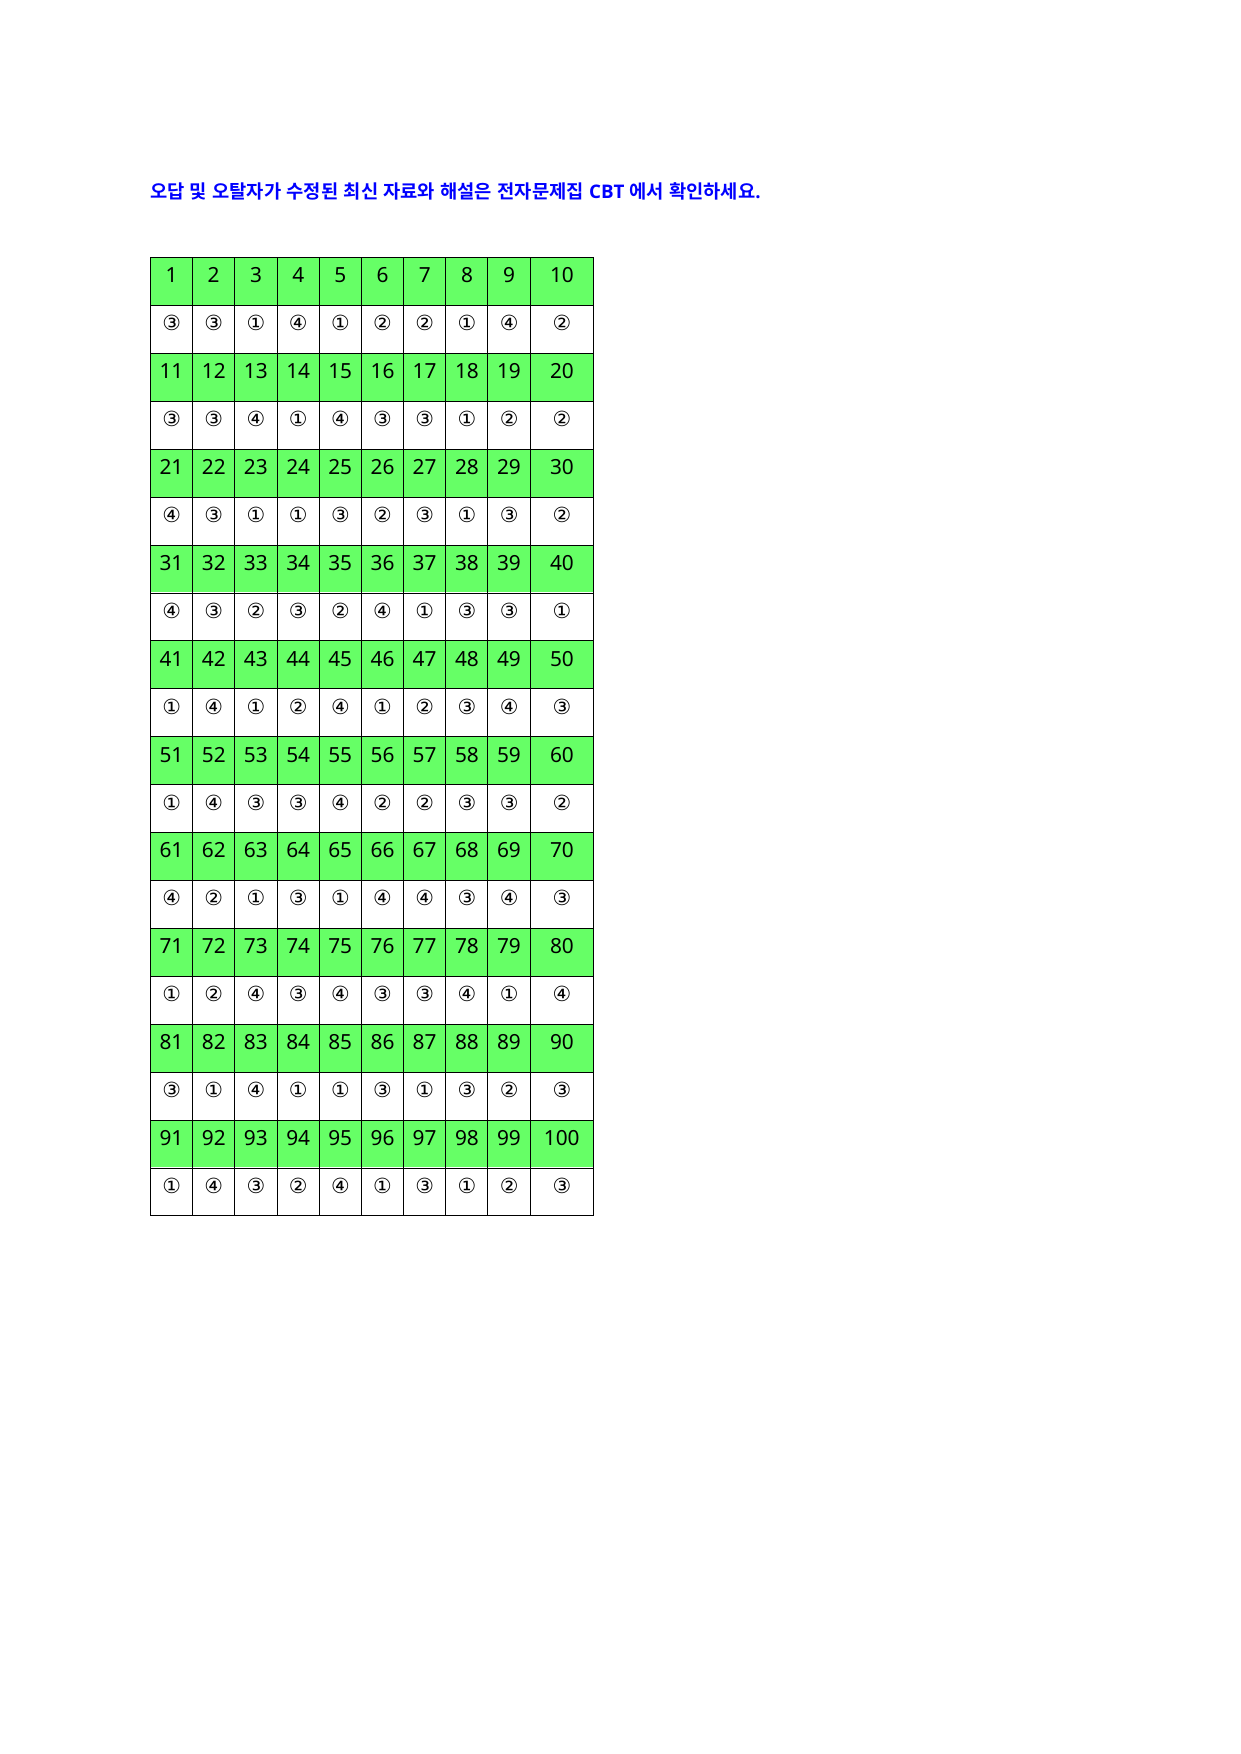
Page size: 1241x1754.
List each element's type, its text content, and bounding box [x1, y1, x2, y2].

table_cell 63 [235, 833, 277, 880]
table_cell ② [278, 689, 319, 736]
table_cell 58 [446, 737, 487, 784]
table_cell 60 [531, 737, 593, 784]
table_cell 95 [320, 1121, 361, 1167]
table_cell ④ [235, 977, 277, 1024]
table_header 6 [362, 258, 403, 305]
table_cell ① [404, 594, 445, 640]
table_cell 21 [151, 450, 192, 497]
table_cell ① [531, 594, 593, 640]
table_cell 69 [488, 833, 530, 880]
table_cell ② [235, 594, 277, 640]
table_cell 13 [235, 354, 277, 401]
table_cell ② [404, 306, 445, 353]
table_cell 59 [488, 737, 530, 784]
table_cell 81 [151, 1025, 192, 1072]
table_cell ③ [193, 594, 234, 640]
table_cell 73 [235, 929, 277, 976]
table_cell ③ [404, 1169, 445, 1215]
table_cell ③ [193, 402, 234, 449]
table_cell 65 [320, 833, 361, 880]
table_cell ③ [404, 498, 445, 544]
table_cell 42 [193, 641, 234, 688]
table_cell ③ [531, 1169, 593, 1215]
table_cell 38 [446, 546, 487, 592]
table_cell ③ [193, 306, 234, 353]
table_header 8 [446, 258, 487, 305]
table_cell 44 [278, 641, 319, 688]
table_cell ① [235, 498, 277, 544]
table_cell 61 [151, 833, 192, 880]
table_cell 68 [446, 833, 487, 880]
table_cell ② [278, 1169, 319, 1215]
table_cell ③ [235, 1169, 277, 1215]
table_cell ③ [278, 977, 319, 1024]
table_cell ③ [488, 498, 530, 544]
table_cell 32 [193, 546, 234, 592]
table_cell 97 [404, 1121, 445, 1167]
table_cell 48 [446, 641, 487, 688]
table_cell 66 [362, 833, 403, 880]
table_cell ① [278, 1073, 319, 1119]
table_cell 85 [320, 1025, 361, 1072]
table_cell 37 [404, 546, 445, 592]
table_cell ① [446, 498, 487, 544]
table_cell ① [278, 498, 319, 544]
table_cell ④ [488, 306, 530, 353]
table_cell ③ [531, 689, 593, 736]
table_cell ② [531, 306, 593, 353]
table_cell ④ [235, 402, 277, 449]
table_cell 23 [235, 450, 277, 497]
table_cell 26 [362, 450, 403, 497]
table_cell 99 [488, 1121, 530, 1167]
table_cell ④ [151, 881, 192, 928]
table_cell 86 [362, 1025, 403, 1072]
table_cell 11 [151, 354, 192, 401]
table_cell ① [446, 402, 487, 449]
table_cell ③ [446, 785, 487, 832]
table_cell 70 [531, 833, 593, 880]
table_cell ③ [362, 402, 403, 449]
table_cell ③ [531, 881, 593, 928]
table_cell ④ [320, 1169, 361, 1215]
table_cell 64 [278, 833, 319, 880]
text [150, 177, 1090, 204]
table_cell 67 [404, 833, 445, 880]
table_cell ③ [362, 977, 403, 1024]
table_cell ① [446, 306, 487, 353]
table_cell ③ [446, 1073, 487, 1119]
table_cell ③ [446, 881, 487, 928]
table_cell ④ [446, 977, 487, 1024]
table_header 4 [278, 258, 319, 305]
table_cell ④ [320, 402, 361, 449]
table_cell 76 [362, 929, 403, 976]
table_cell 33 [235, 546, 277, 592]
table_cell ② [362, 785, 403, 832]
table_cell ④ [193, 689, 234, 736]
table_cell 18 [446, 354, 487, 401]
table_cell ③ [278, 785, 319, 832]
table_cell 92 [193, 1121, 234, 1167]
table_cell 35 [320, 546, 361, 592]
table_cell 41 [151, 641, 192, 688]
table_cell ③ [404, 977, 445, 1024]
table_cell ① [362, 1169, 403, 1215]
table_cell ③ [320, 498, 361, 544]
table_cell ② [488, 402, 530, 449]
table_cell ④ [320, 689, 361, 736]
table_cell 87 [404, 1025, 445, 1072]
table_cell ④ [404, 881, 445, 928]
table_cell ④ [235, 1073, 277, 1119]
table_cell ④ [488, 689, 530, 736]
table_header 7 [404, 258, 445, 305]
table_header 3 [235, 258, 277, 305]
table_cell ② [362, 306, 403, 353]
table_cell ③ [404, 402, 445, 449]
table_cell 94 [278, 1121, 319, 1167]
table_header 2 [193, 258, 234, 305]
table_cell 43 [235, 641, 277, 688]
table_cell ③ [488, 594, 530, 640]
table_cell 72 [193, 929, 234, 976]
table_cell ① [151, 689, 192, 736]
table_cell 100 [531, 1121, 593, 1167]
table_cell 96 [362, 1121, 403, 1167]
table_cell 57 [404, 737, 445, 784]
table_cell ④ [193, 1169, 234, 1215]
table_cell 50 [531, 641, 593, 688]
table_cell 74 [278, 929, 319, 976]
table_cell ③ [278, 881, 319, 928]
table_cell ③ [235, 785, 277, 832]
table_cell ① [235, 306, 277, 353]
table_cell ④ [320, 785, 361, 832]
table_cell ① [362, 689, 403, 736]
table_cell ③ [151, 306, 192, 353]
table_cell 93 [235, 1121, 277, 1167]
table_cell 78 [446, 929, 487, 976]
table_cell 91 [151, 1121, 192, 1167]
table_cell 17 [404, 354, 445, 401]
table_cell 29 [488, 450, 530, 497]
table_cell 15 [320, 354, 361, 401]
table_cell 51 [151, 737, 192, 784]
table_cell ③ [488, 785, 530, 832]
table_cell ② [193, 881, 234, 928]
table_cell 14 [278, 354, 319, 401]
table_cell 54 [278, 737, 319, 784]
table_cell ① [488, 977, 530, 1024]
table_cell 34 [278, 546, 319, 592]
table_cell ③ [362, 1073, 403, 1119]
table_cell ① [320, 306, 361, 353]
table_cell ① [151, 1169, 192, 1215]
table_cell 56 [362, 737, 403, 784]
table_cell ③ [446, 689, 487, 736]
table_cell 12 [193, 354, 234, 401]
table_cell ② [488, 1073, 530, 1119]
table_cell 84 [278, 1025, 319, 1072]
table_cell ① [320, 1073, 361, 1119]
table_cell ③ [193, 498, 234, 544]
table_cell ② [362, 498, 403, 544]
table_cell ③ [278, 594, 319, 640]
table_cell ① [320, 881, 361, 928]
table_cell ② [193, 977, 234, 1024]
table_cell ④ [362, 881, 403, 928]
table_cell 47 [404, 641, 445, 688]
table_cell ② [531, 498, 593, 544]
table_cell 83 [235, 1025, 277, 1072]
table_cell ④ [362, 594, 403, 640]
table_cell ③ [531, 1073, 593, 1119]
table_cell 62 [193, 833, 234, 880]
table_cell 24 [278, 450, 319, 497]
table_cell ② [320, 594, 361, 640]
table_cell 82 [193, 1025, 234, 1072]
table_cell 98 [446, 1121, 487, 1167]
table_cell ① [193, 1073, 234, 1119]
table_cell ④ [320, 977, 361, 1024]
table_cell 40 [531, 546, 593, 592]
table_cell ① [446, 1169, 487, 1215]
table_cell 28 [446, 450, 487, 497]
table_cell 46 [362, 641, 403, 688]
table_cell 80 [531, 929, 593, 976]
table_cell ④ [278, 306, 319, 353]
table_header 10 [531, 258, 593, 305]
table_cell 45 [320, 641, 361, 688]
table_cell ② [531, 402, 593, 449]
table_cell 88 [446, 1025, 487, 1072]
table_cell 25 [320, 450, 361, 497]
table_cell 52 [193, 737, 234, 784]
table_cell 22 [193, 450, 234, 497]
table_cell 30 [531, 450, 593, 497]
table_cell 79 [488, 929, 530, 976]
table_cell ③ [446, 594, 487, 640]
table_cell 53 [235, 737, 277, 784]
table_cell ① [278, 402, 319, 449]
table_cell 77 [404, 929, 445, 976]
table_cell ② [404, 785, 445, 832]
table_cell ① [235, 881, 277, 928]
table_cell 89 [488, 1025, 530, 1072]
table_cell ① [151, 977, 192, 1024]
table_cell ② [488, 1169, 530, 1215]
table_cell ② [404, 689, 445, 736]
table_cell 36 [362, 546, 403, 592]
table_cell 55 [320, 737, 361, 784]
table_cell 75 [320, 929, 361, 976]
table_cell ② [531, 785, 593, 832]
table_cell ④ [151, 498, 192, 544]
table_cell ④ [488, 881, 530, 928]
table_header 5 [320, 258, 361, 305]
table_cell 27 [404, 450, 445, 497]
table_cell 16 [362, 354, 403, 401]
table_cell ① [404, 1073, 445, 1119]
table_cell ③ [151, 402, 192, 449]
table_cell 31 [151, 546, 192, 592]
table_cell ④ [151, 594, 192, 640]
table_cell 49 [488, 641, 530, 688]
table_cell 71 [151, 929, 192, 976]
table_header 1 [151, 258, 192, 305]
table_cell ③ [151, 1073, 192, 1119]
table_cell 19 [488, 354, 530, 401]
table_cell ④ [531, 977, 593, 1024]
table_cell ① [235, 689, 277, 736]
table_cell 39 [488, 546, 530, 592]
table_cell 90 [531, 1025, 593, 1072]
table_cell ① [151, 785, 192, 832]
table_cell ④ [193, 785, 234, 832]
table_cell 20 [531, 354, 593, 401]
table_header 9 [488, 258, 530, 305]
